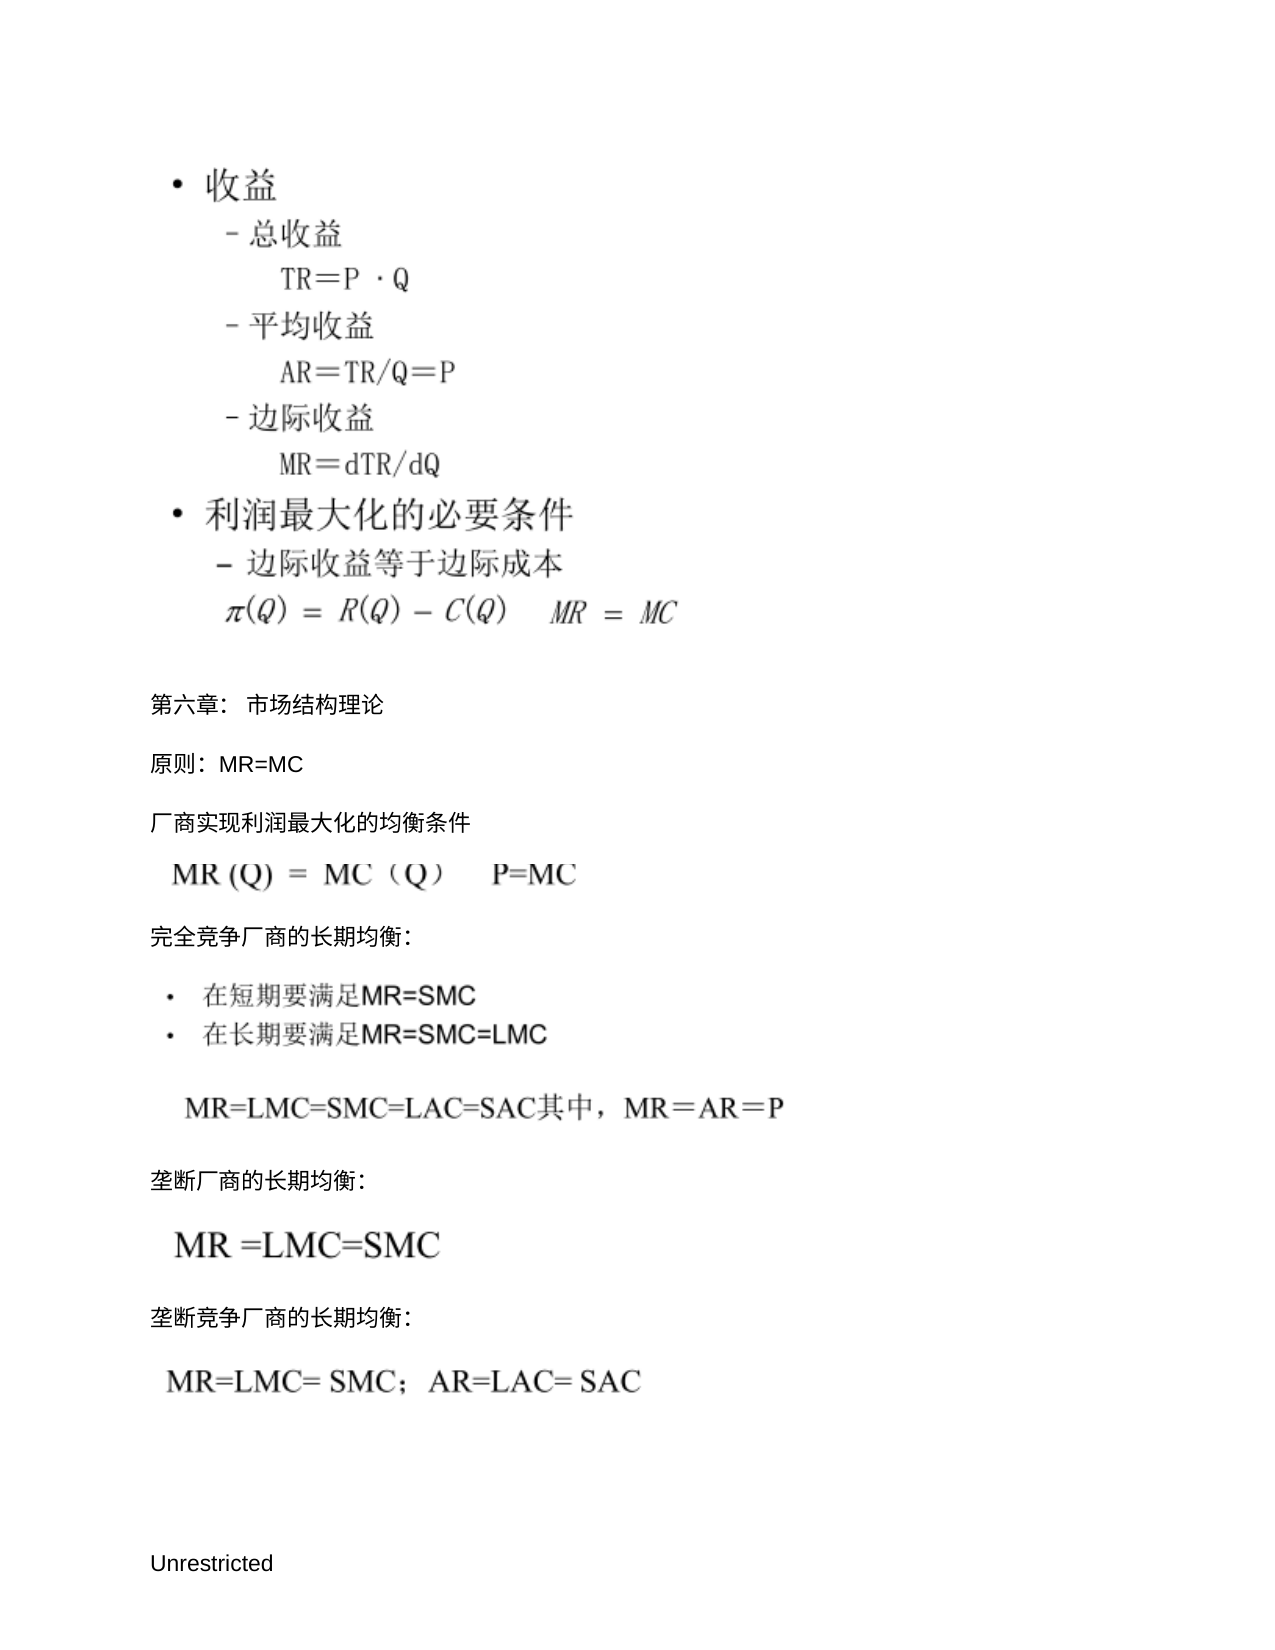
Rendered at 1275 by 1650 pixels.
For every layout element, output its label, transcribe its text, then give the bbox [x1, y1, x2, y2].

picture [150, 150, 710, 663]
text 垄断厂商的长期均衡： [150, 1163, 1125, 1196]
picture [150, 977, 580, 1064]
picture [150, 1358, 721, 1399]
text 第六章： 市场结构理论 [150, 687, 1125, 720]
text 原则：MR=MC [150, 746, 1125, 779]
picture [150, 1221, 472, 1275]
text 厂商实现利润最大化的均衡条件 [150, 805, 1125, 838]
text 垄断竞争厂商的长期均衡： [150, 1299, 1125, 1333]
picture [150, 864, 589, 894]
text 完全竞争厂商的长期均衡： [150, 918, 1125, 952]
picture [150, 1088, 813, 1138]
